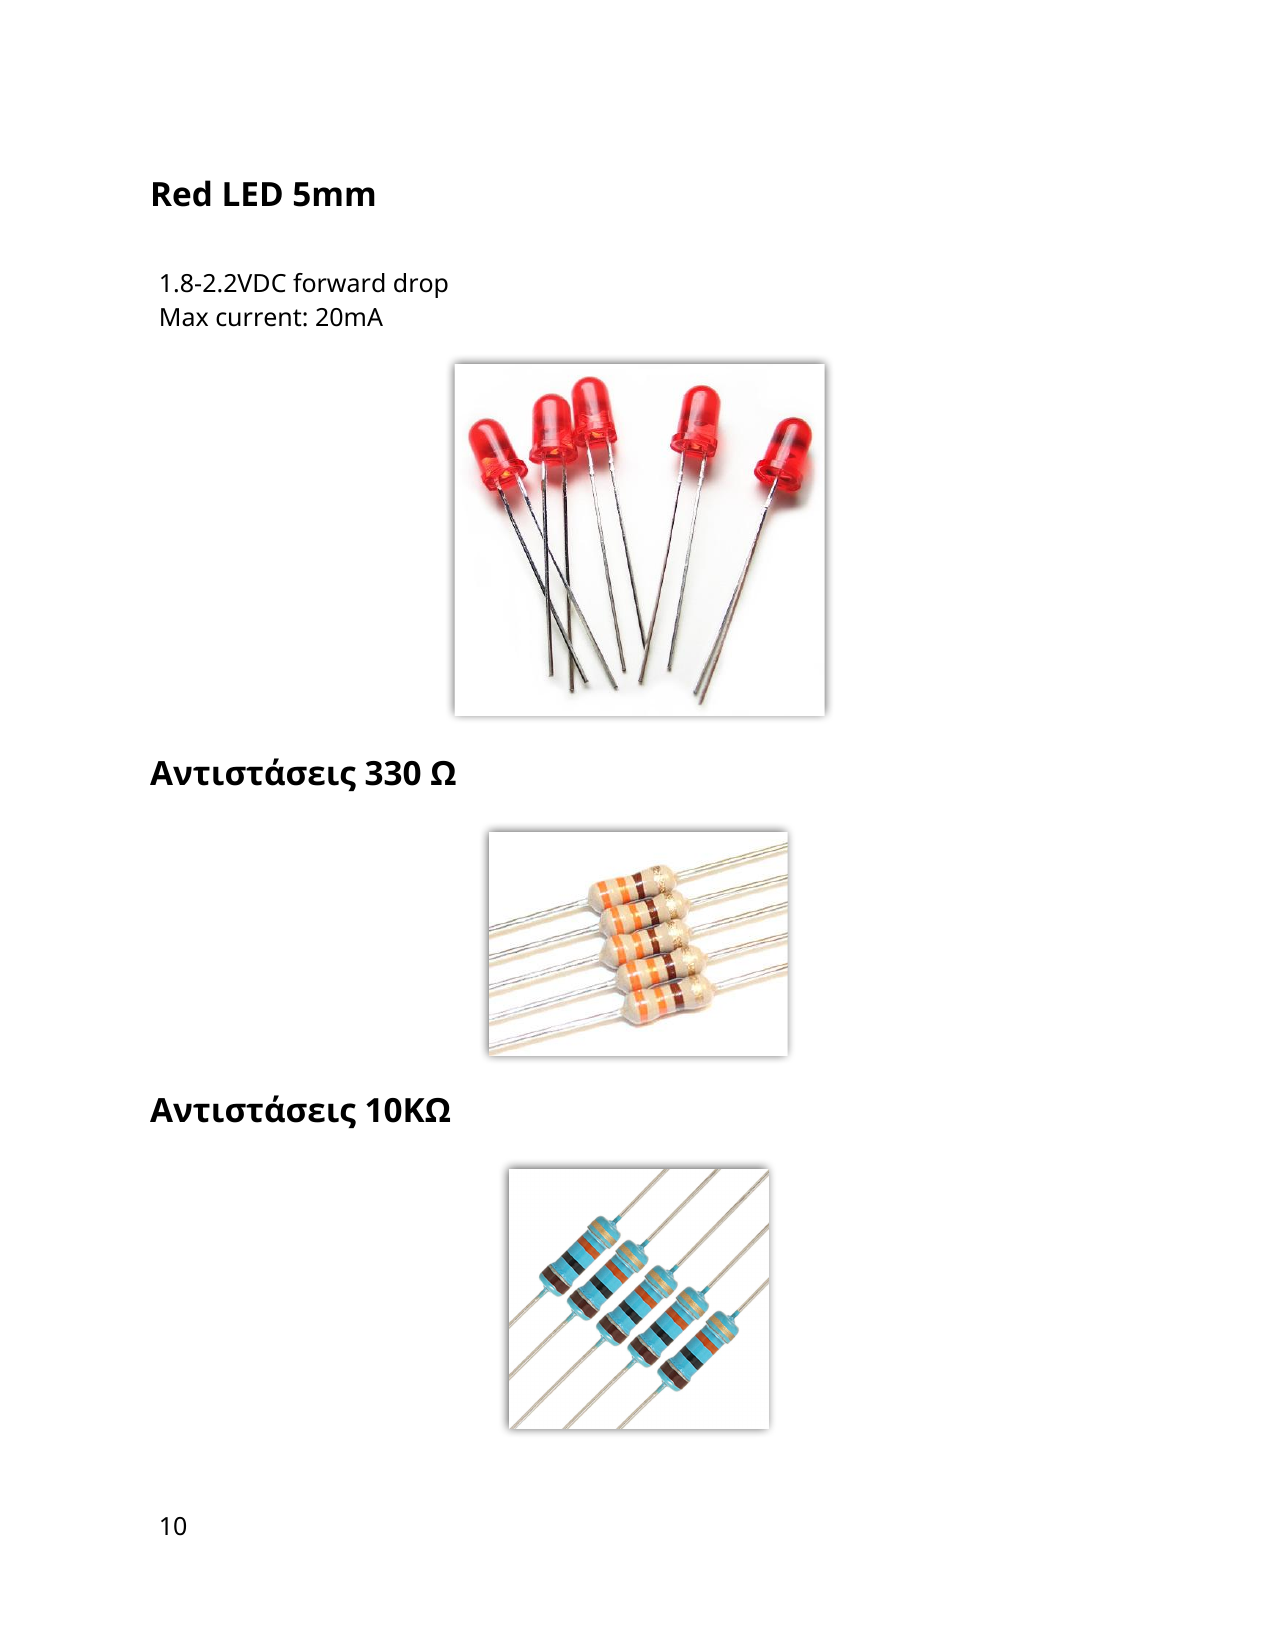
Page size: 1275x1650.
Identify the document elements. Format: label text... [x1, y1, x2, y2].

text Red LED 5mm [150, 171, 1125, 216]
text 1.8-2.2VDC forward drop [159, 266, 1125, 300]
text Max current: 20mA [159, 300, 1125, 334]
text Αντιστάσεις 10ΚΩ [150, 1087, 1125, 1132]
picture [489, 832, 788, 1056]
picture [509, 1169, 769, 1429]
text Αντιστάσεις 330 Ω [150, 750, 1125, 795]
picture [454, 364, 825, 716]
